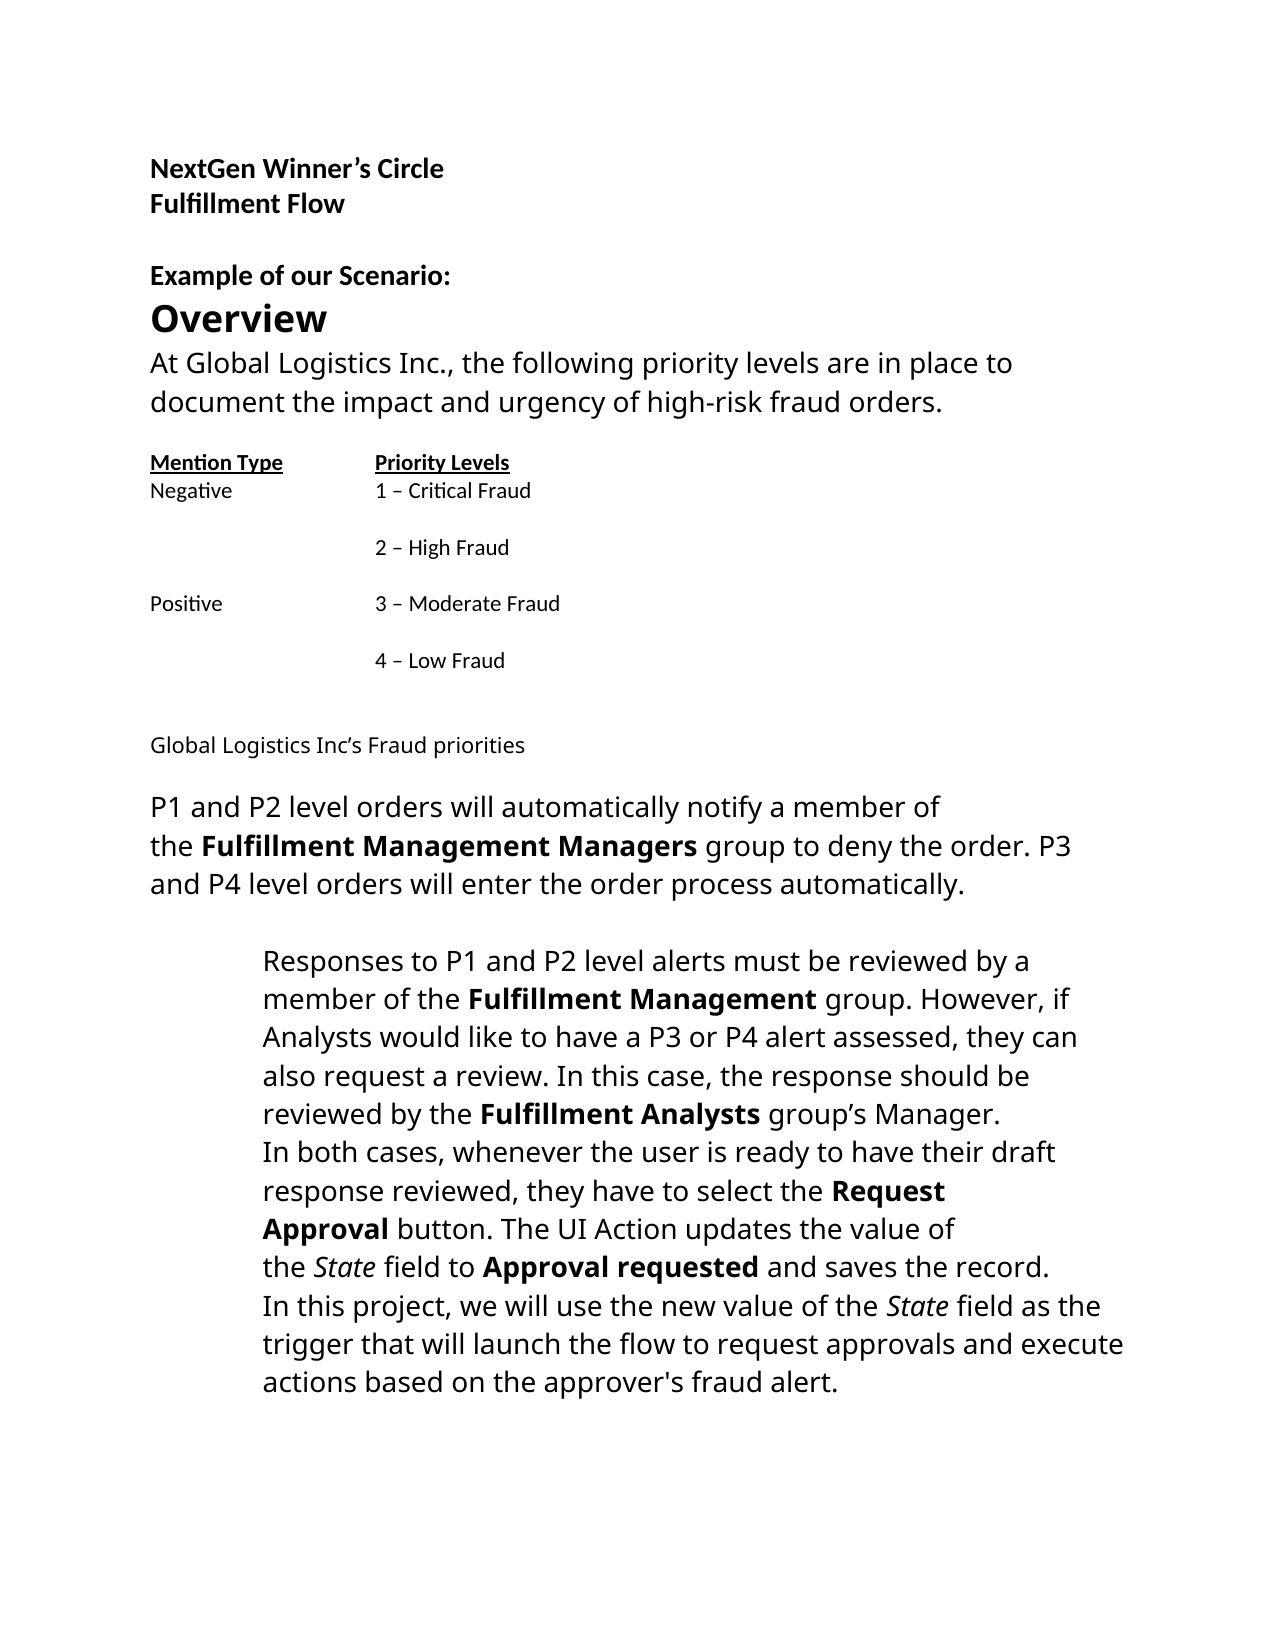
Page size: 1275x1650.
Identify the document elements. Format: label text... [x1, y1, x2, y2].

text 2 – High Fraud [300, 533, 1125, 561]
text In this project, we will use the new value of the State field as the trigger that will launch the flow to request approvals and execute actions based on the approver's fraud alert. [262, 1286, 1125, 1401]
text Responses to P1 and P2 level alerts must be reviewed by a member of the Fulfillment Management group. However, if Analysts would like to have a P3 or P4 alert assessed, they can also request a review. In this case, the response should be reviewed by the Fulfillment Analysts group’s Manager. [262, 941, 1125, 1133]
text In both cases, whenever the user is ready to have their draft response reviewed, they have to select the Request Approval button. The UI Action updates the value of the State field to Approval requested and saves the record. [262, 1133, 1125, 1286]
text P1 and P2 level orders will automatically notify a member of the Fulfillment Management Managers group to deny the order. P3 and P4 level orders will enter the order process automatically. [150, 788, 1125, 903]
text Mention Type Priority Levels [150, 448, 1125, 476]
text Fulfillment Flow [150, 186, 1125, 221]
text At Global Logistics Inc., the following priority levels are in place to document the impact and urgency of high-risk fraud orders. [150, 343, 1125, 420]
text Global Logistics Inc’s Fraud priorities [150, 730, 1125, 760]
text Overview [150, 292, 1125, 343]
text Positive 3 – Moderate Fraud [150, 589, 1125, 617]
text NextGen Winner’s Circle [150, 150, 1125, 186]
text 4 – Low Fraud [300, 646, 1125, 674]
text Example of our Scenario: [150, 257, 1125, 292]
text Negative 1 – Critical Fraud [150, 476, 1125, 504]
